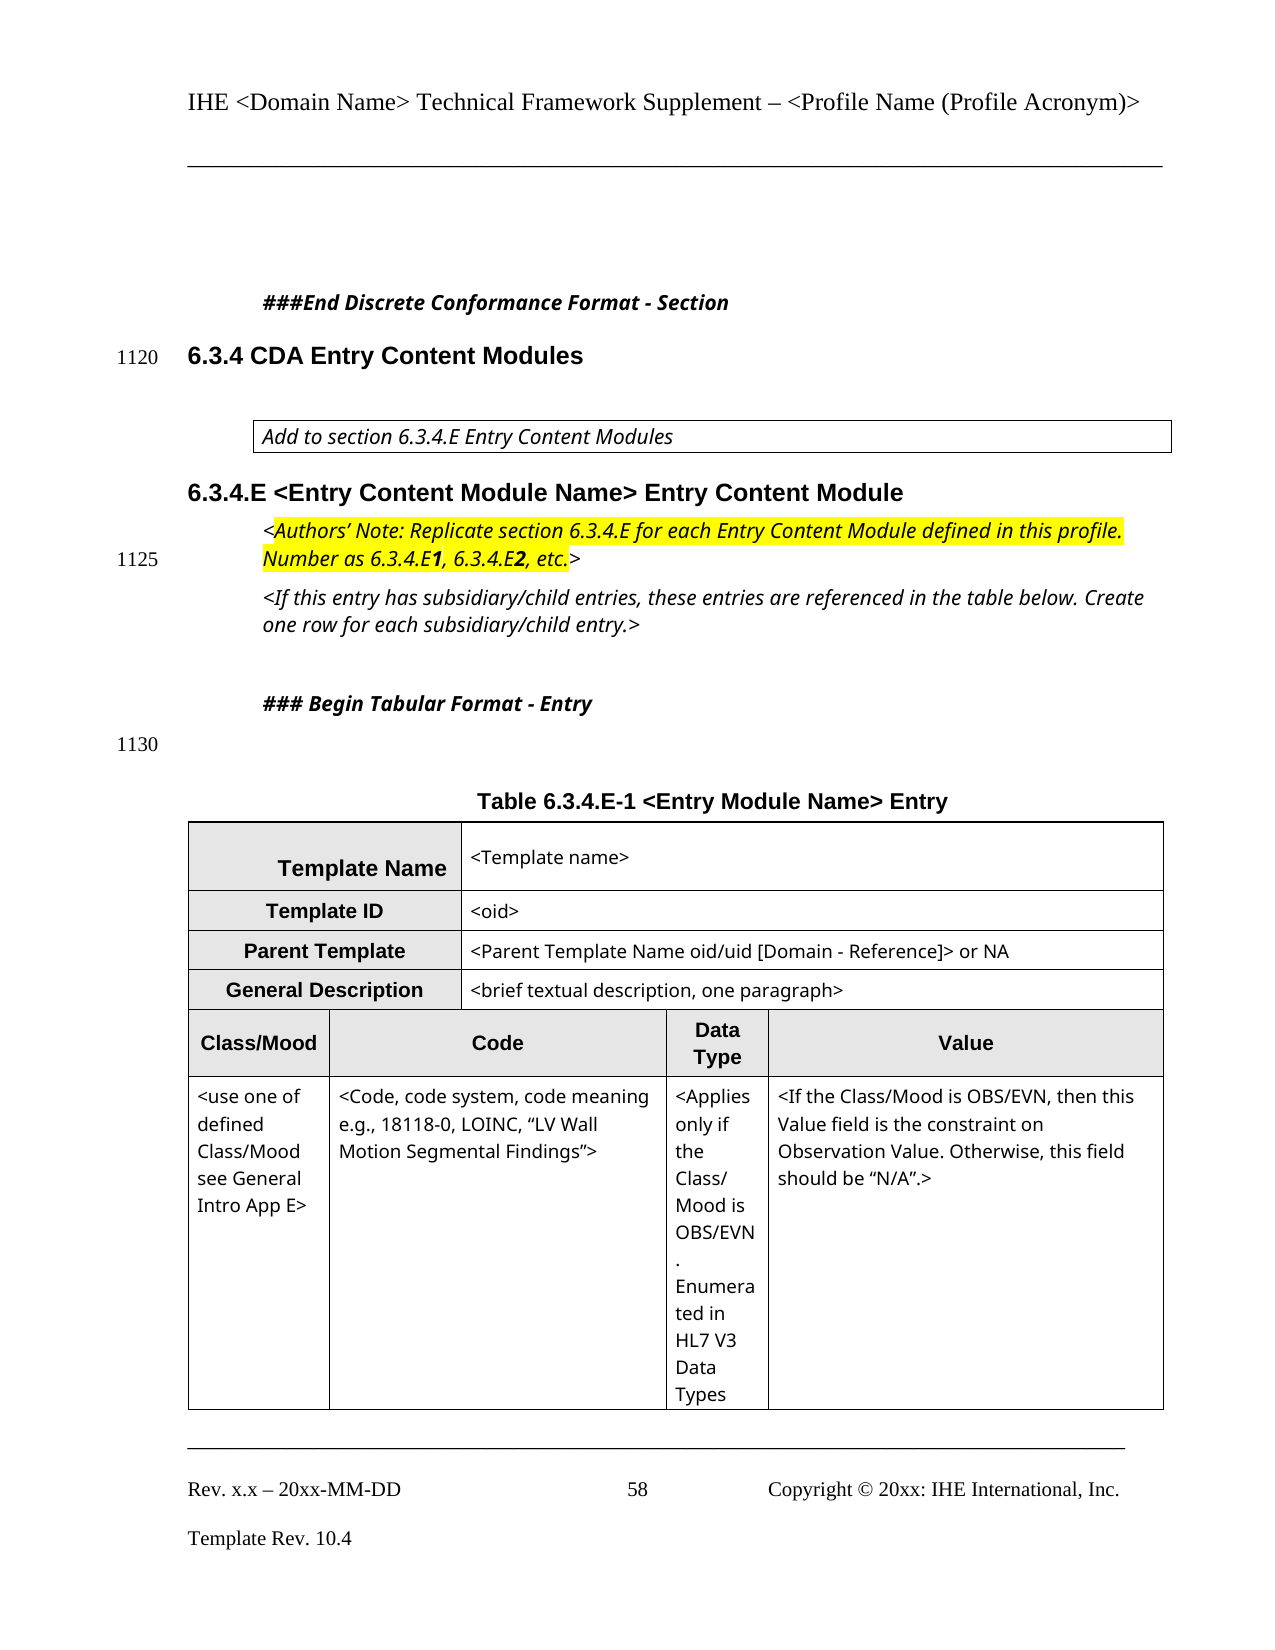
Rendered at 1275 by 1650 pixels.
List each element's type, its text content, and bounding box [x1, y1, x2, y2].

text <Authors’ Note: Replicate section 6.3.4.E for each Entry Content Module defined in this profile. Number as 6.3.4.E1, 6.3.4.E2, etc.> [569, 517, 1162, 571]
table_header Template Name [189, 823, 461, 890]
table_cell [189, 1077, 329, 1409]
table_cell <brief textual description, one paragraph> [462, 970, 1163, 1009]
table_cell <Parent Template Name oid/uid [Domain - Reference]> or NA [462, 931, 1163, 969]
table_cell Template ID [189, 891, 461, 930]
table_cell General Description [189, 970, 461, 1009]
subtitle 6.3.4.E <Entry Content Module Name> Entry Content Module [187, 478, 1162, 507]
title Table 6.3.4.E-1 <Entry Module Name> Entry [262, 788, 1162, 815]
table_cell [330, 1077, 666, 1409]
text ###End Discrete Conformance Format - Section [262, 289, 1162, 316]
table_cell Class/Mood [189, 1010, 329, 1076]
text Add to section 6.3.4.E Entry Content Modules [254, 421, 1171, 452]
table_cell Data Type [667, 1010, 768, 1076]
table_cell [667, 1077, 768, 1409]
table_cell <oid> [462, 891, 1163, 930]
text <If this entry has subsidiary/child entries, these entries are referenced in the table below. Create one row for each subsidiary/child entry.> [262, 584, 1162, 638]
table_cell Code [330, 1010, 666, 1076]
table_cell Value [769, 1010, 1163, 1076]
table_header <Template name> [462, 823, 1163, 890]
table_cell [769, 1077, 1163, 1409]
subtitle 6.3.4 CDA Entry Content Modules [187, 341, 1162, 369]
table_cell Parent Template [189, 931, 461, 969]
text ### Begin Tabular Format - Entry [262, 690, 1162, 717]
